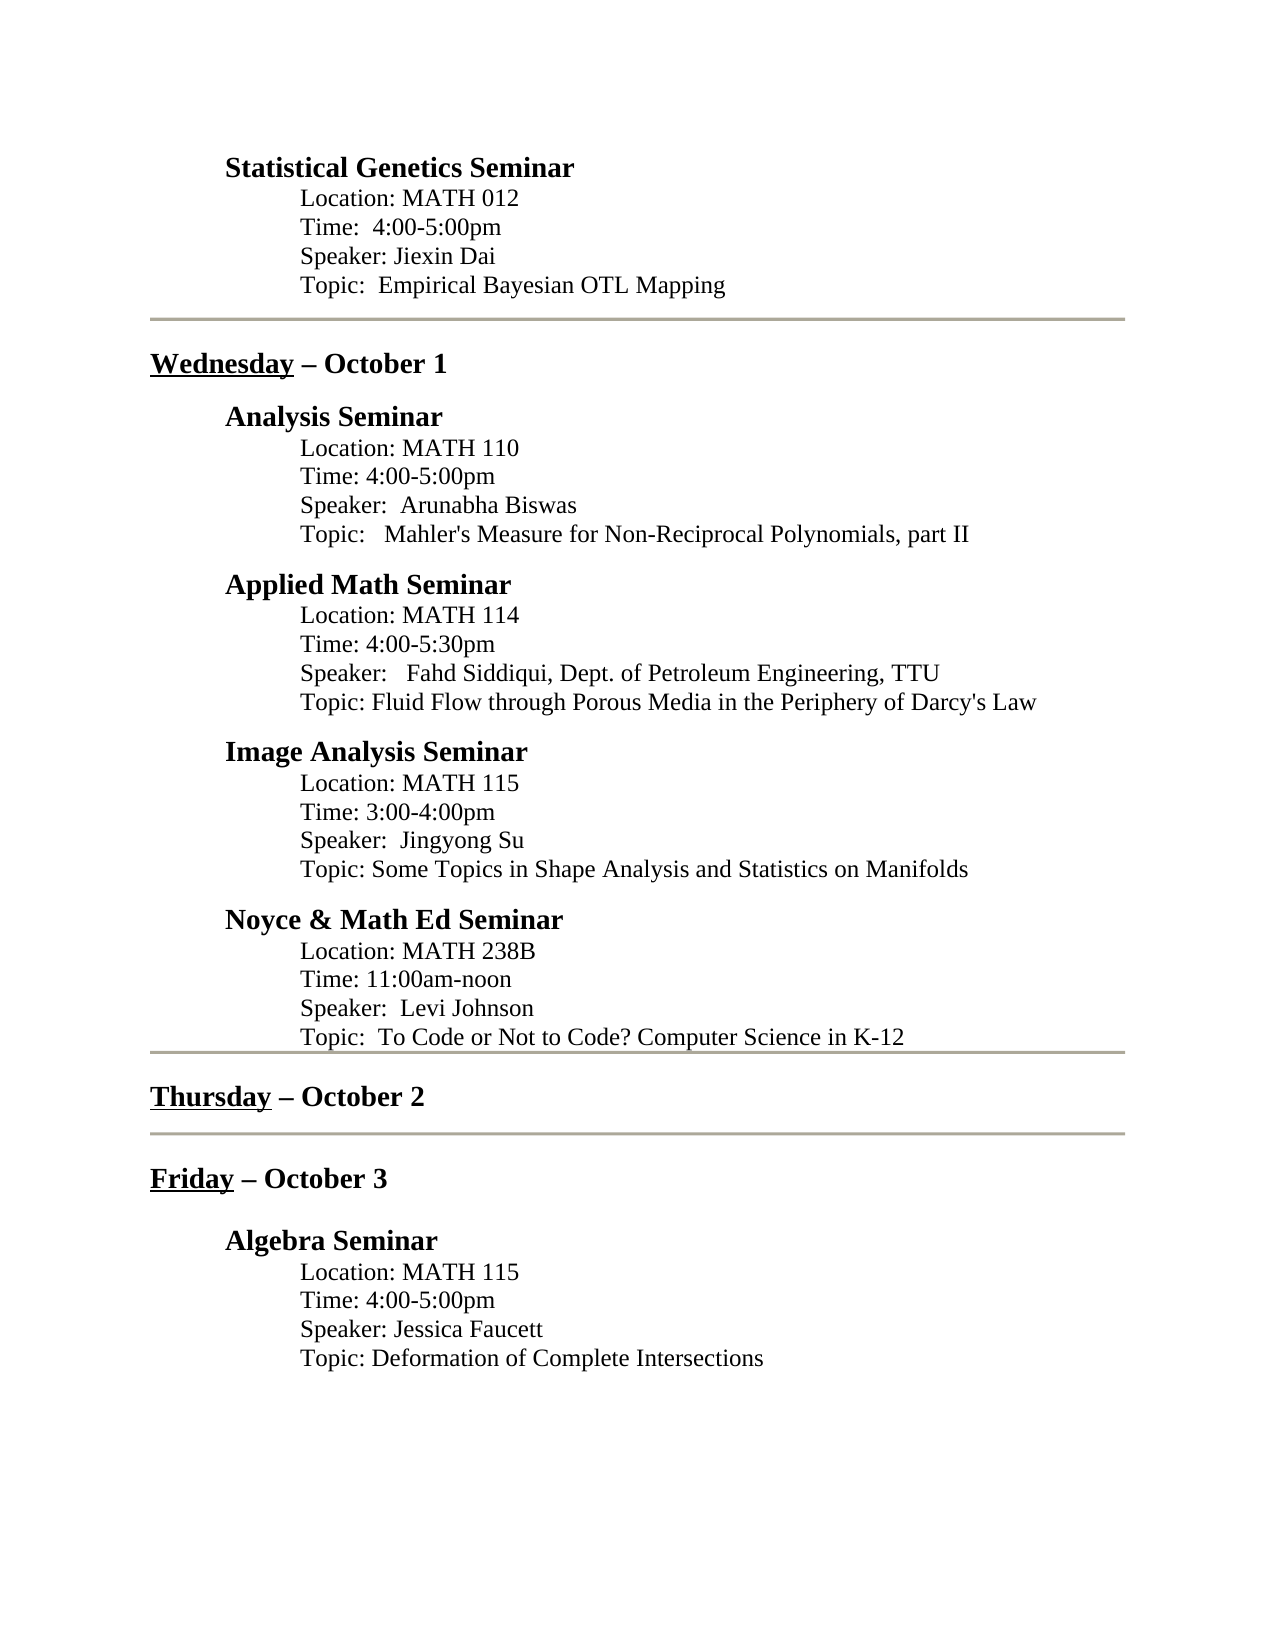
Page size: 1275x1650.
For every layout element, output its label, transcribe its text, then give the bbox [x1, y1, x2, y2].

text Speaker: Jingyong Su [150, 826, 1125, 854]
text Time: 4:00-5:00pm [150, 212, 1125, 241]
text Applied Math Seminar [150, 567, 1125, 600]
text Friday – October 3 [150, 1161, 1125, 1194]
text Speaker: Jiexin Dai [150, 241, 1125, 270]
text Location: MATH 114 [225, 600, 1125, 629]
text Location: MATH 115 [225, 768, 1125, 797]
text Thursday – October 2 [150, 1079, 1125, 1113]
text Speaker: Jessica Faucett [150, 1314, 1125, 1343]
text Location: MATH 115 [225, 1257, 1125, 1286]
text Topic: Fluid Flow through Porous Media in the Periphery of Darcy's Law [300, 687, 1125, 715]
text Topic: To Code or Not to Code? Computer Science in K-12 [225, 1022, 1125, 1050]
text Location: MATH 238B [225, 936, 1125, 964]
text Image Analysis Seminar [150, 734, 1125, 768]
text Time: 4:00-5:00pm [150, 1286, 1125, 1314]
text Statistical Genetics Seminar [150, 150, 1125, 183]
text Location: MATH 012 [225, 183, 1125, 212]
text Speaker: Levi Johnson [150, 993, 1125, 1022]
text Topic: Deformation of Complete Intersections [225, 1343, 1125, 1372]
text Speaker: Arunabha Biswas [150, 490, 1125, 519]
text Speaker: Fahd Siddiqui, Dept. of Petroleum Engineering, TTU [150, 658, 1125, 687]
text Time: 3:00-4:00pm [150, 797, 1125, 826]
text Time: 11:00am-noon [150, 964, 1125, 993]
text Noyce & Math Ed Seminar [150, 902, 1125, 936]
text Topic: Empirical Bayesian OTL Mapping [225, 270, 1125, 298]
text Time: 4:00-5:30pm [150, 629, 1125, 658]
text Time: 4:00-5:00pm [150, 461, 1125, 490]
text Topic: Some Topics in Shape Analysis and Statistics on Manifolds [300, 854, 1125, 883]
text Wednesday – October 1 [150, 346, 1125, 380]
text Algebra Seminar [150, 1223, 1125, 1257]
text Analysis Seminar [150, 399, 1125, 433]
text Topic: Mahler's Measure for Non-Reciprocal Polynomials, part II [225, 519, 1125, 548]
text Location: MATH 110 [150, 433, 1125, 461]
